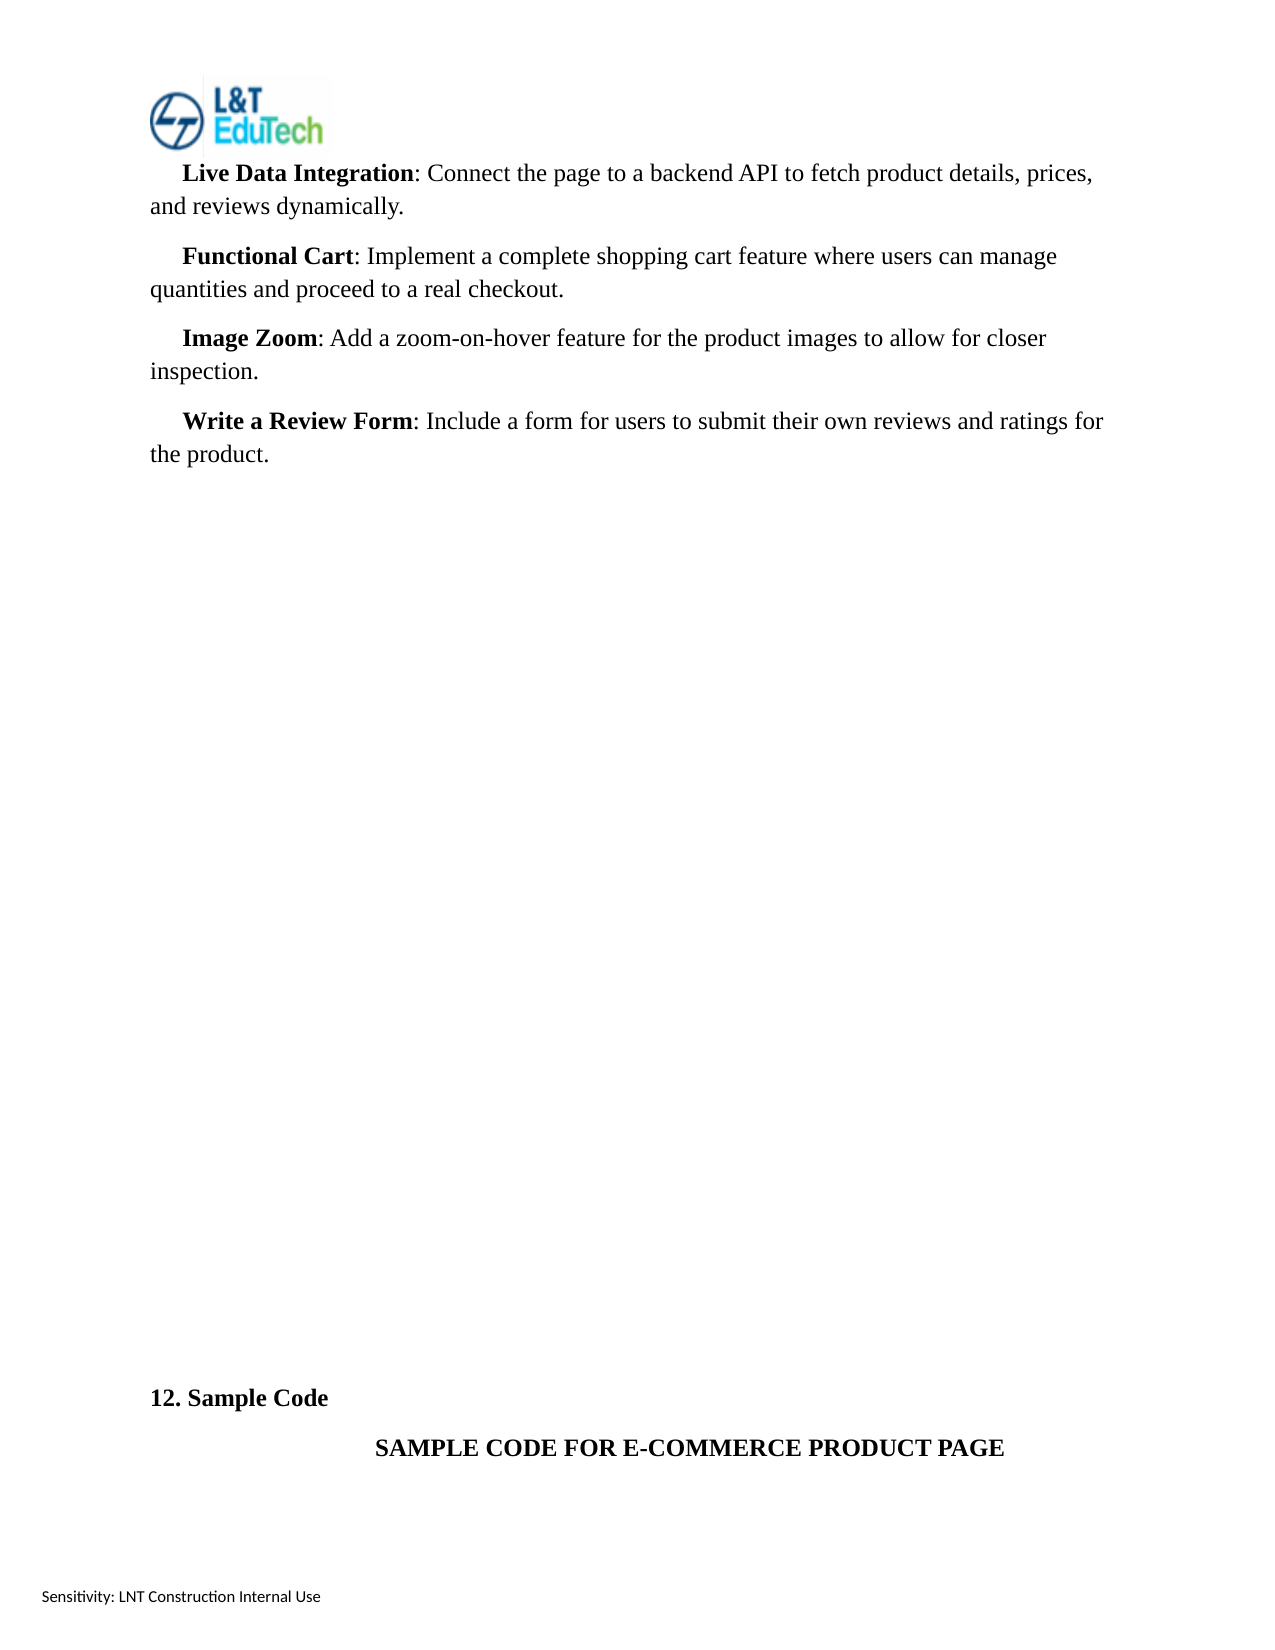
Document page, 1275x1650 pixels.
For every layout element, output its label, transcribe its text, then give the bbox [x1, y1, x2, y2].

text  Image Zoom: Add a zoom-on-hover feature for the product images to allow for closer inspection. [150, 323, 1125, 385]
text  Write a Review Form: Include a form for users to submit their own reviews and ratings for the product. [150, 406, 1125, 468]
text SAMPLE CODE FOR E-COMMERCE PRODUCT PAGE [150, 1433, 1125, 1462]
text 12. Sample Code [150, 1383, 1125, 1412]
text  Functional Cart: Implement a complete shopping cart feature where users can manage quantities and proceed to a real checkout. [150, 241, 1125, 302]
text  Live Data Integration: Connect the page to a backend API to fetch product details, prices, and reviews dynamically. [150, 158, 1125, 220]
picture [150, 75, 334, 158]
